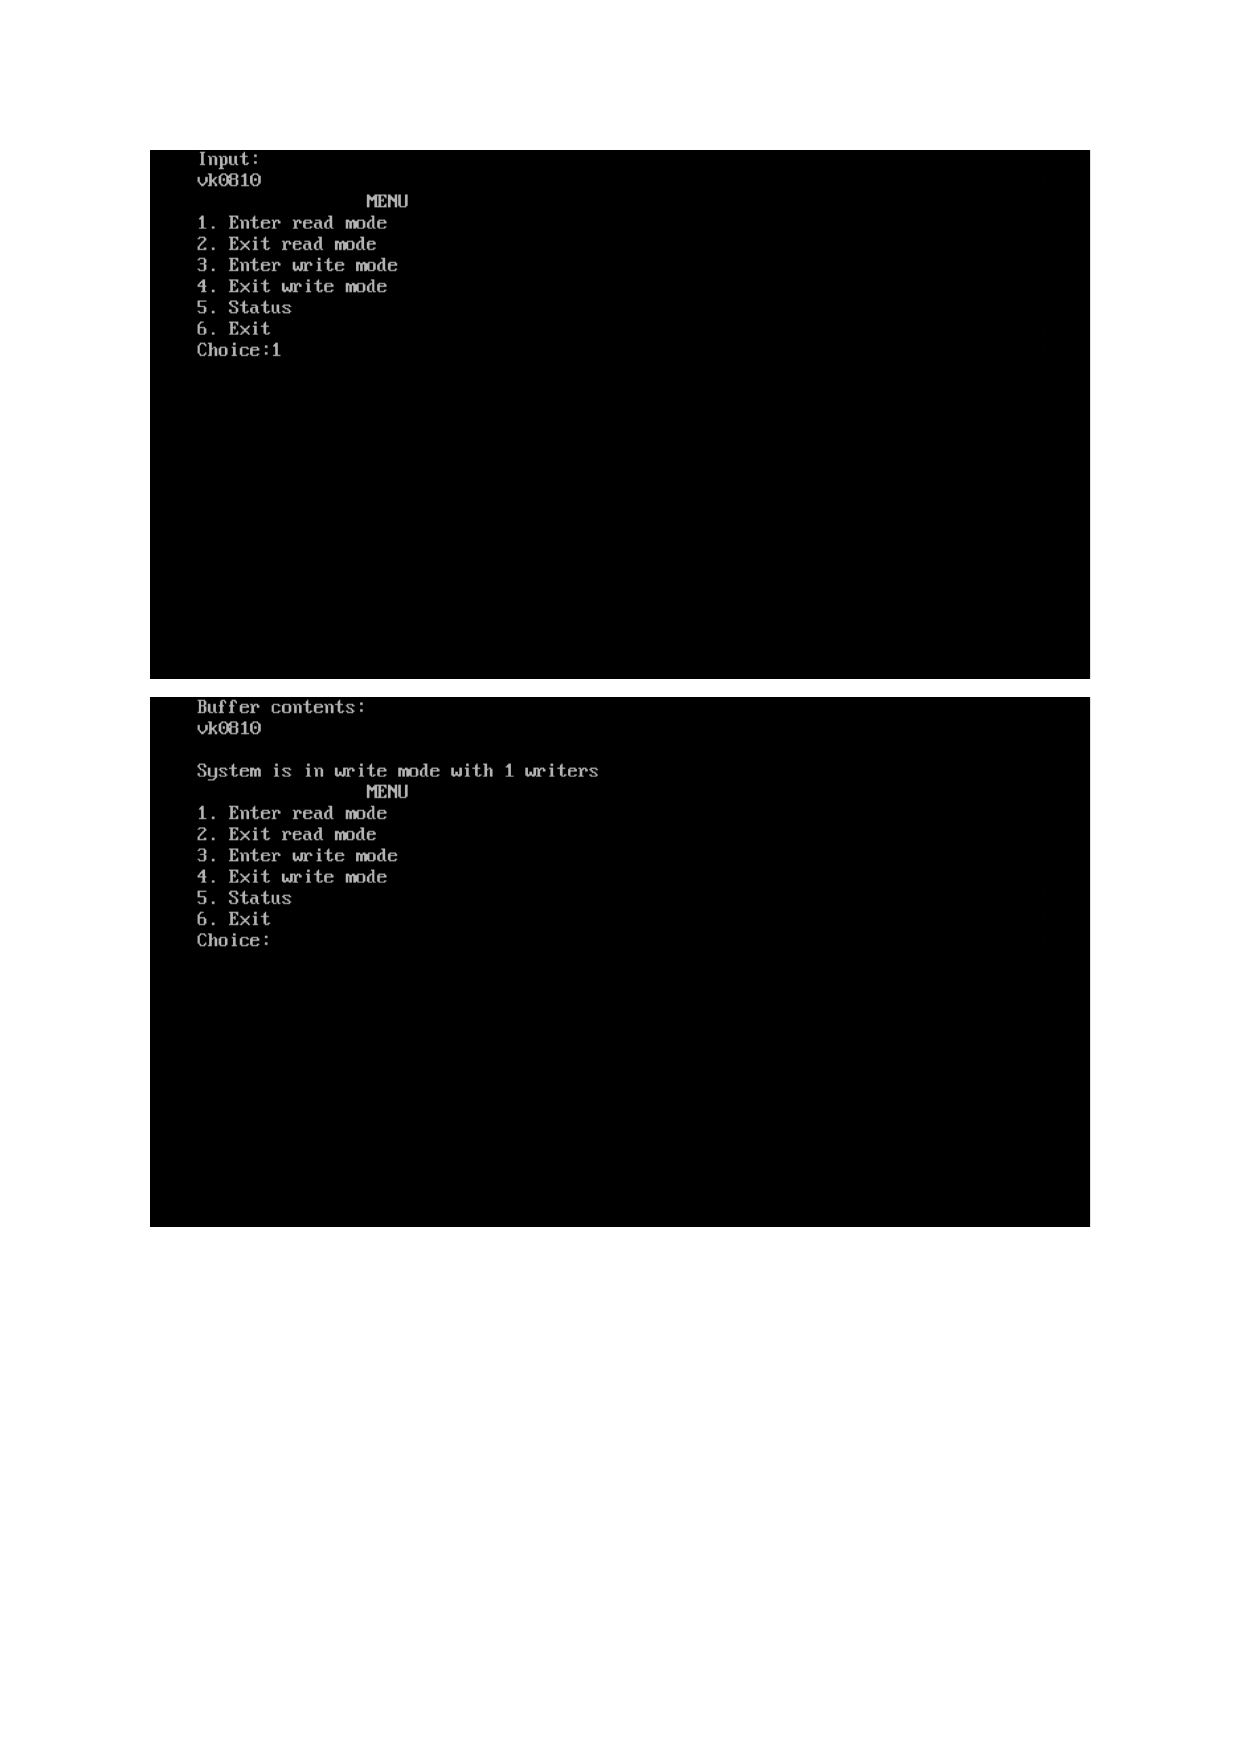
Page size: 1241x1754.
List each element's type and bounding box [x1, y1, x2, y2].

picture [150, 150, 1091, 679]
picture [150, 697, 1091, 1227]
